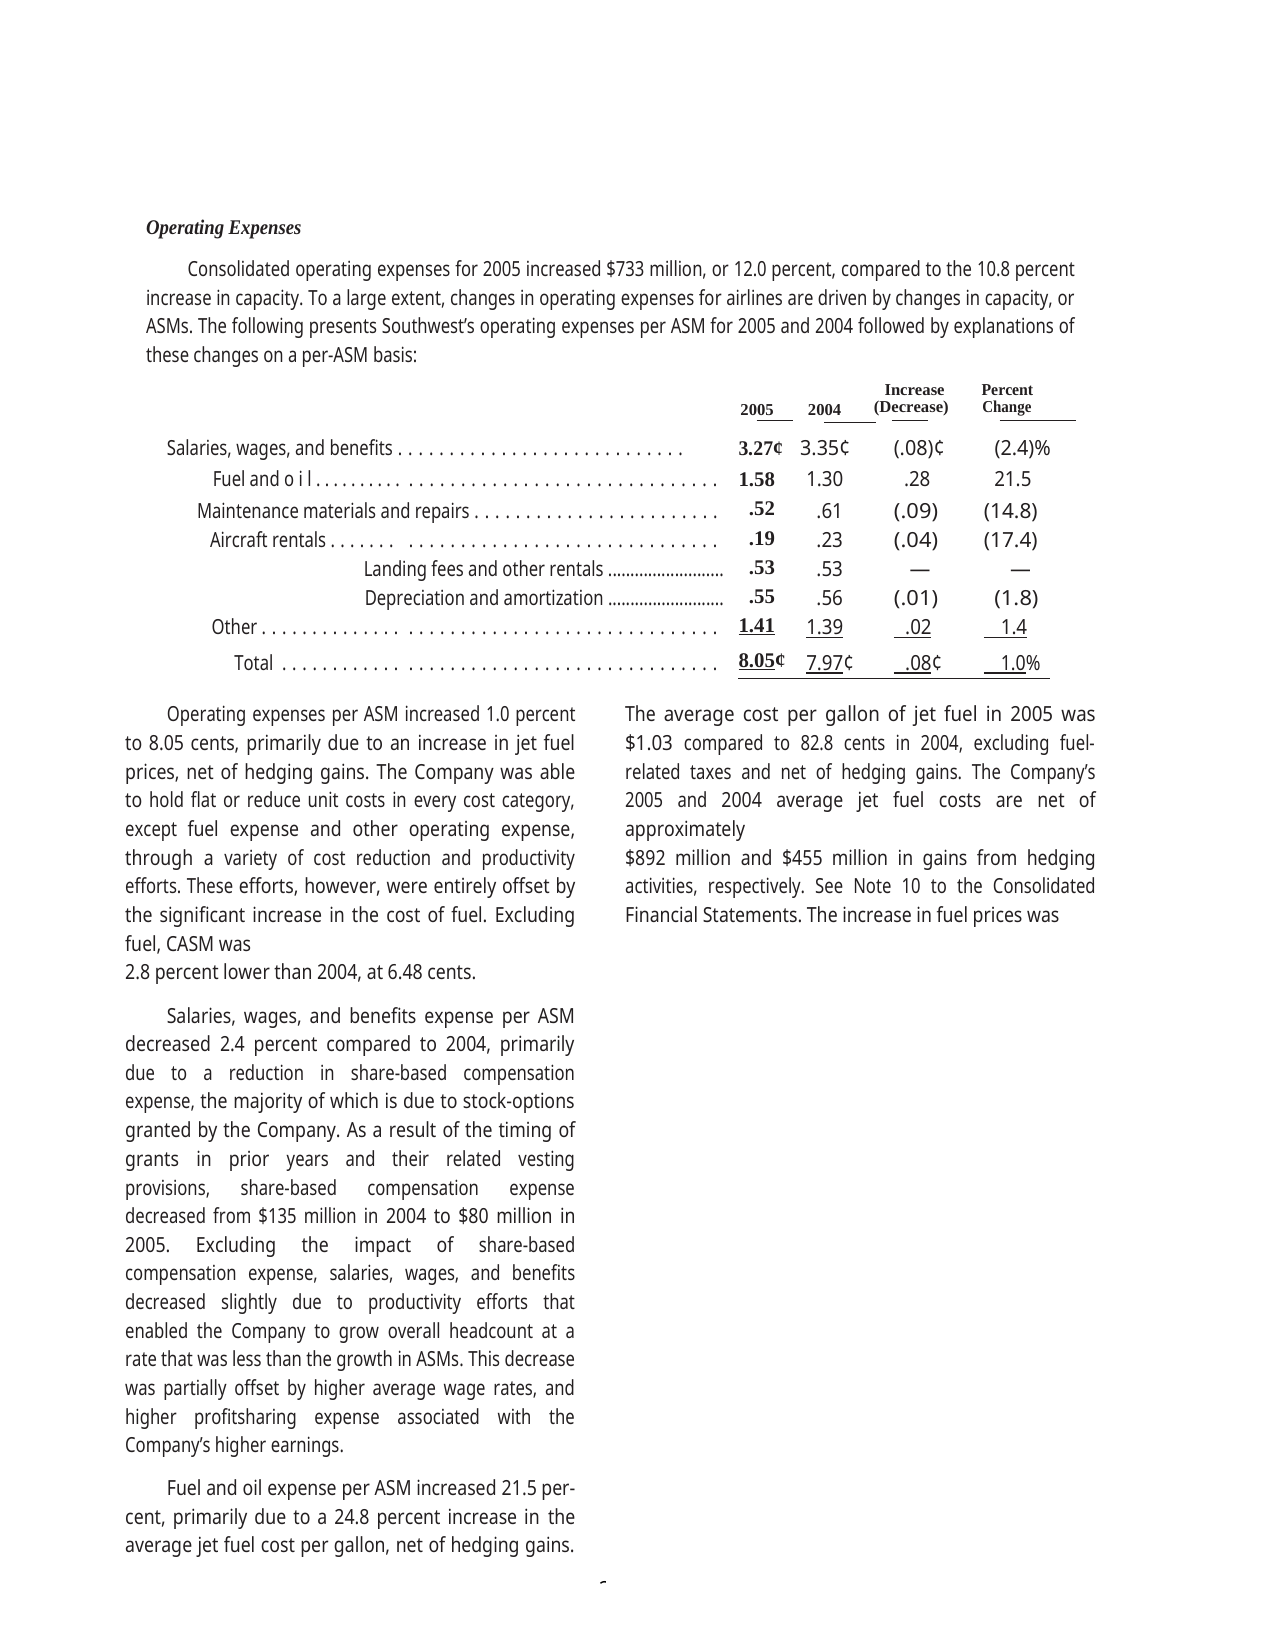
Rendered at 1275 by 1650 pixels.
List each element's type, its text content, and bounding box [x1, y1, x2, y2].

text Increase (Decrease) [874, 382, 951, 416]
table_cell .19 [738, 524, 806, 553]
text 2005 2004 [112, 399, 841, 419]
table_cell 1.41 [738, 611, 806, 643]
text Fuel and oil expense per ASM increased 21.5 per- cent, primarily due to a 24.8 percent increase in the average jet fuel cost per gallon, net of hedging gains. The average cost per gallon of jet fuel in 2005 was $1.03 compared to 82.8 cents in 2004, excluding fuel-related taxes and net of hedging gains. The Company’s 2005 and 2004 average jet fuel costs are net of approximately [125, 1473, 575, 1559]
table_cell 1.0% [984, 644, 1050, 678]
text Operating expenses per ASM increased 1.0 percent to 8.05 cents, primarily due to an increase in jet fuel prices, net of hedging gains. The Company was able to hold flat or reduce unit costs in every cost category, except fuel expense and other operating expense, through a variety of cost reduction and productivity efforts. These efforts, however, were entirely offset by the significant increase in the cost of fuel. Excluding fuel, CASM was [125, 699, 575, 957]
table_header 1.30 [806, 469, 894, 495]
text 2.8 percent lower than 2004, at 6.48 cents. [125, 957, 575, 986]
table_cell Total ............ .............................. [163, 644, 738, 678]
table_cell .61 [806, 495, 894, 524]
table_cell (.04) [894, 524, 984, 553]
table_cell Landing fees and other rentals .......................... [163, 553, 738, 582]
table_cell .02 [894, 611, 984, 643]
text $892 million and $455 million in gains from hedging activities, respectively. See Note 10 to the Consolidated Financial Statements. The increase in fuel prices was [625, 843, 1096, 928]
table_cell .52 [738, 495, 806, 524]
table_cell (14.8) [984, 495, 1050, 524]
table_cell .55 [738, 582, 806, 611]
table_cell 1.39 [806, 611, 894, 643]
table_cell .23 [806, 524, 894, 553]
table_cell .53 [806, 553, 894, 582]
table_cell Maintenance materials and repairs ........................ [163, 495, 738, 524]
table_cell (17.4) [984, 524, 1050, 553]
text Salaries, wages, and benefits expense per ASM decreased 2.4 percent compared to 2004, primarily due to a reduction in share-based compensation expense, the majority of which is due to stock-options granted by the Company. As a result of the timing of grants in prior years and their related vesting provisions, share-based compensation expense decreased from $135 million in 2004 to $80 million in 2005. Excluding the impact of share-based compensation expense, salaries, wages, and benefits decreased slightly due to productivity efforts that enabled the Company to grow overall headcount at a rate that was less than the growth in ASMs. This decrease was partially offset by higher average wage rates, and higher profitsharing expense associated with the Company’s higher earnings. [125, 1001, 575, 1459]
text Percent Change [981, 382, 1036, 416]
table_cell 1.4 [984, 611, 1050, 643]
table_cell (.01) [894, 582, 984, 611]
text Consolidated operating expenses for 2005 increased $733 million, or 12.0 percent, compared to the 10.8 percent increase in capacity. To a large extent, changes in operating expenses for airlines are driven by changes in capacity, or ASMs. The following presents Southwest’s operating expenses per ASM for 2005 and 2004 followed by explanations of these changes on a per-ASM basis: [146, 254, 1075, 368]
table_cell Aircraft rentals ....... .............................. [163, 524, 738, 553]
table_header 1.58 [738, 469, 806, 495]
text Salaries, wages, and benefits ............................ 3.27¢ 3.35¢ (.08)¢ (2.4)% [167, 433, 1096, 461]
subtitle Operating Expenses [146, 215, 1096, 239]
table_cell Depreciation and amortization .......................... [163, 582, 738, 611]
table_cell 7.97¢ [806, 644, 894, 678]
table_cell .56 [806, 582, 894, 611]
table_header .28 [894, 469, 984, 495]
table_cell — [984, 553, 1050, 582]
table_cell Other .............. .............................. [163, 611, 738, 643]
table_header 21.5 [984, 469, 1050, 495]
table_header Fuel and oil.......... .............................. [163, 469, 738, 495]
table_cell (.09) [894, 495, 984, 524]
table_cell — [894, 553, 984, 582]
table_cell 8.05¢ [738, 644, 806, 678]
table_cell .53 [738, 553, 806, 582]
text Fuel and oil expense per ASM increased 21.5 per- cent, primarily due to a 24.8 percent increase in the average jet fuel cost per gallon, net of hedging gains. The average cost per gallon of jet fuel in 2005 was $1.03 compared to 82.8 cents in 2004, excluding fuel-related taxes and net of hedging gains. The Company’s 2005 and 2004 average jet fuel costs are net of approximately [625, 699, 1096, 843]
table_cell .08¢ [894, 644, 984, 678]
table_cell (1.8) [984, 582, 1050, 611]
